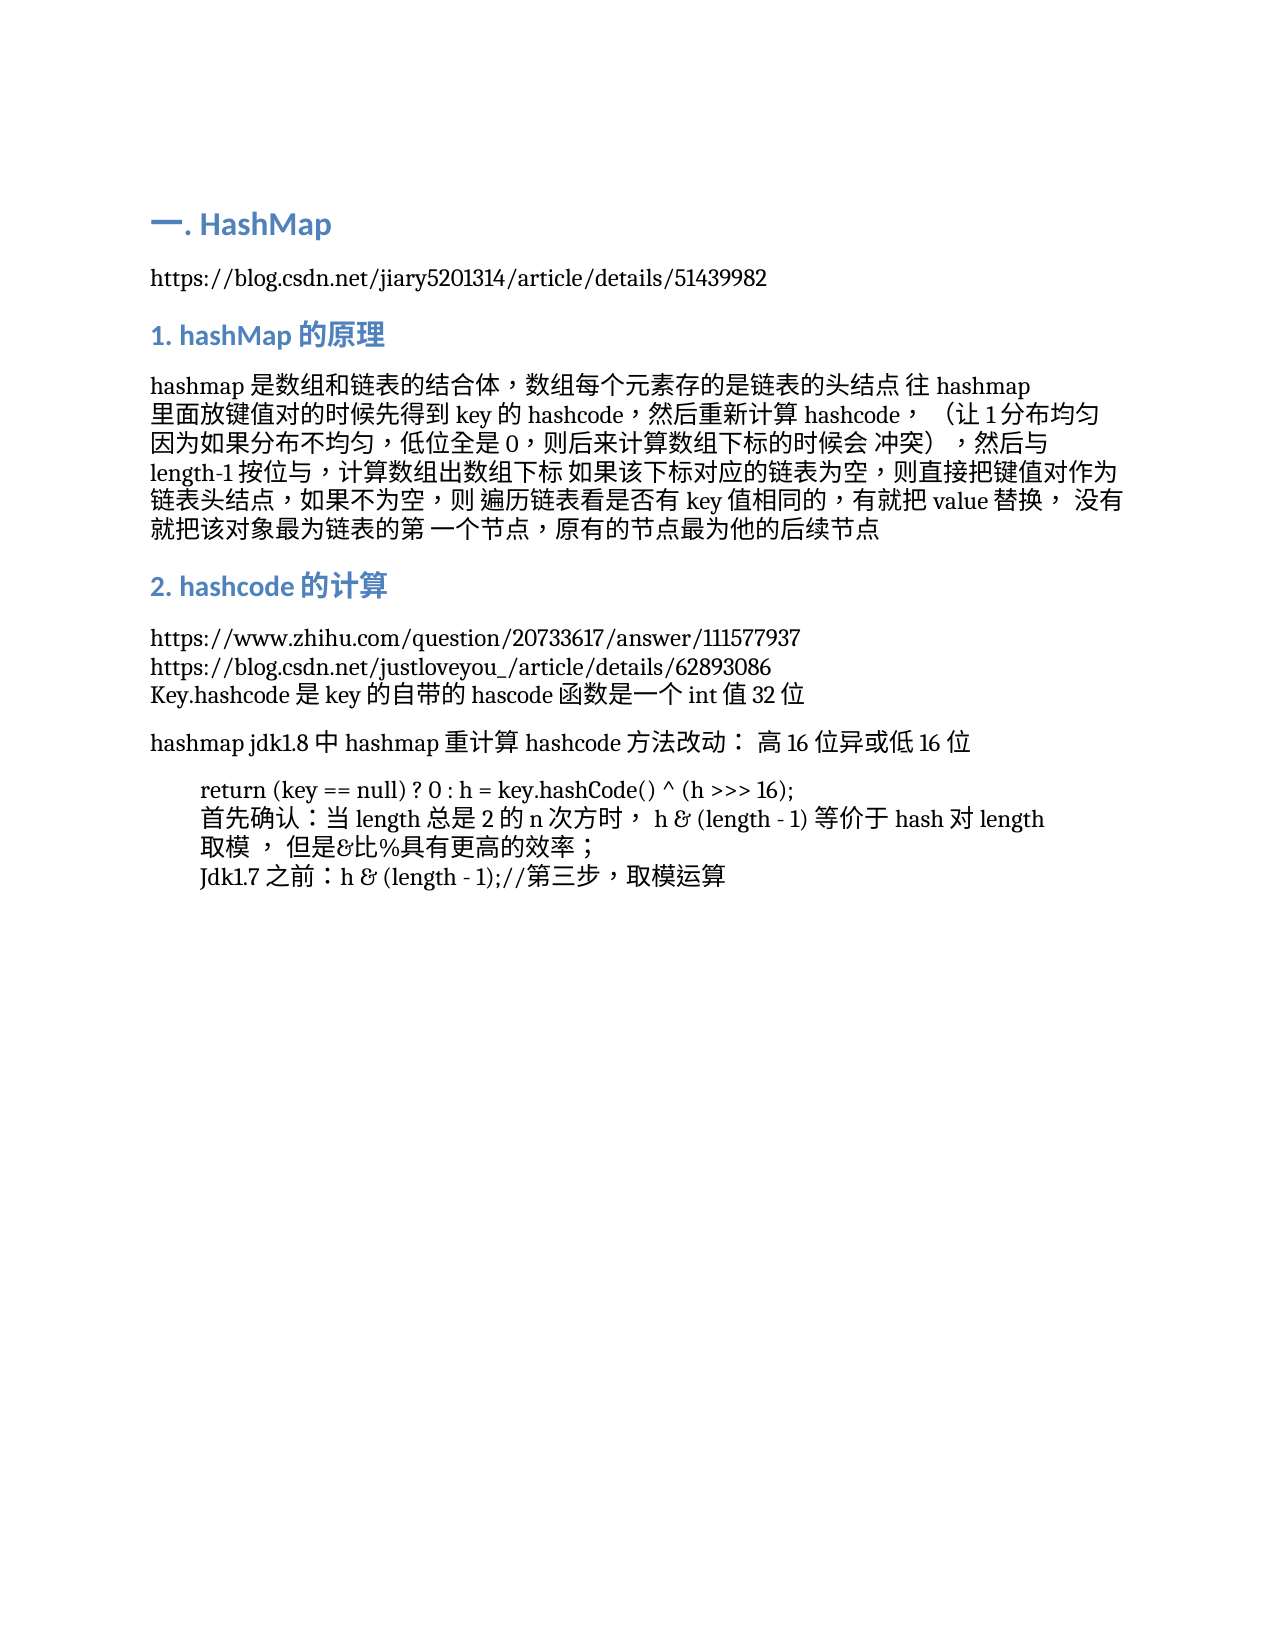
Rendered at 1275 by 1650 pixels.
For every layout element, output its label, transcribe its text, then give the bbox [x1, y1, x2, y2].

text hashmap jdk1.8 中 hashmap 重计算 hashcode 方法改动： 高 16 位异或低 16 位 [150, 729, 1125, 758]
text return (key == null) ? 0 : h = key.hashCode() ^ (h >>> 16); 首先确认：当 length 总是 2 的n 次方时， h & (length - 1) 等价于 hash 对length 取模 ， 但是&比%具有更高的效率； Jdk1.7 之前：h & (length - 1);//第三步，取模运算 [200, 776, 1075, 891]
subtitle 一. HashMap [150, 200, 1125, 245]
text hashmap 是数组和链表的结合体，数组每个元素存的是链表的头结点 往 hashmap 里面放键值对的时候先得到 key 的 hashcode，然后重新计算 hashcode， （让 1 分布均匀因为如果分布不均匀，低位全是 0，则后来计算数组下标的时候会 冲突），然后与 length-1 按位与，计算数组出数组下标 如果该下标对应的链表为空，则直接把键值对作为链表头结点，如果不为空，则 遍历链表看是否有 key 值相同的，有就把 value 替换， 没有就把该对象最为链表的第 一个节点，原有的节点最为他的后续节点 [150, 372, 1125, 545]
subtitle 1. hashMap的原理 [150, 314, 1125, 353]
text https://blog.csdn.net/jiary5201314/article/details/51439982 [150, 264, 1125, 293]
subtitle 2. hashcode的计算 [150, 566, 1125, 605]
text https://www.zhihu.com/question/20733617/answer/111577937 https://blog.csdn.net/justloveyou_/article/details/62893086 Key.hashcode是key的自带的hascode函数是一个int值32位 [150, 624, 1125, 710]
